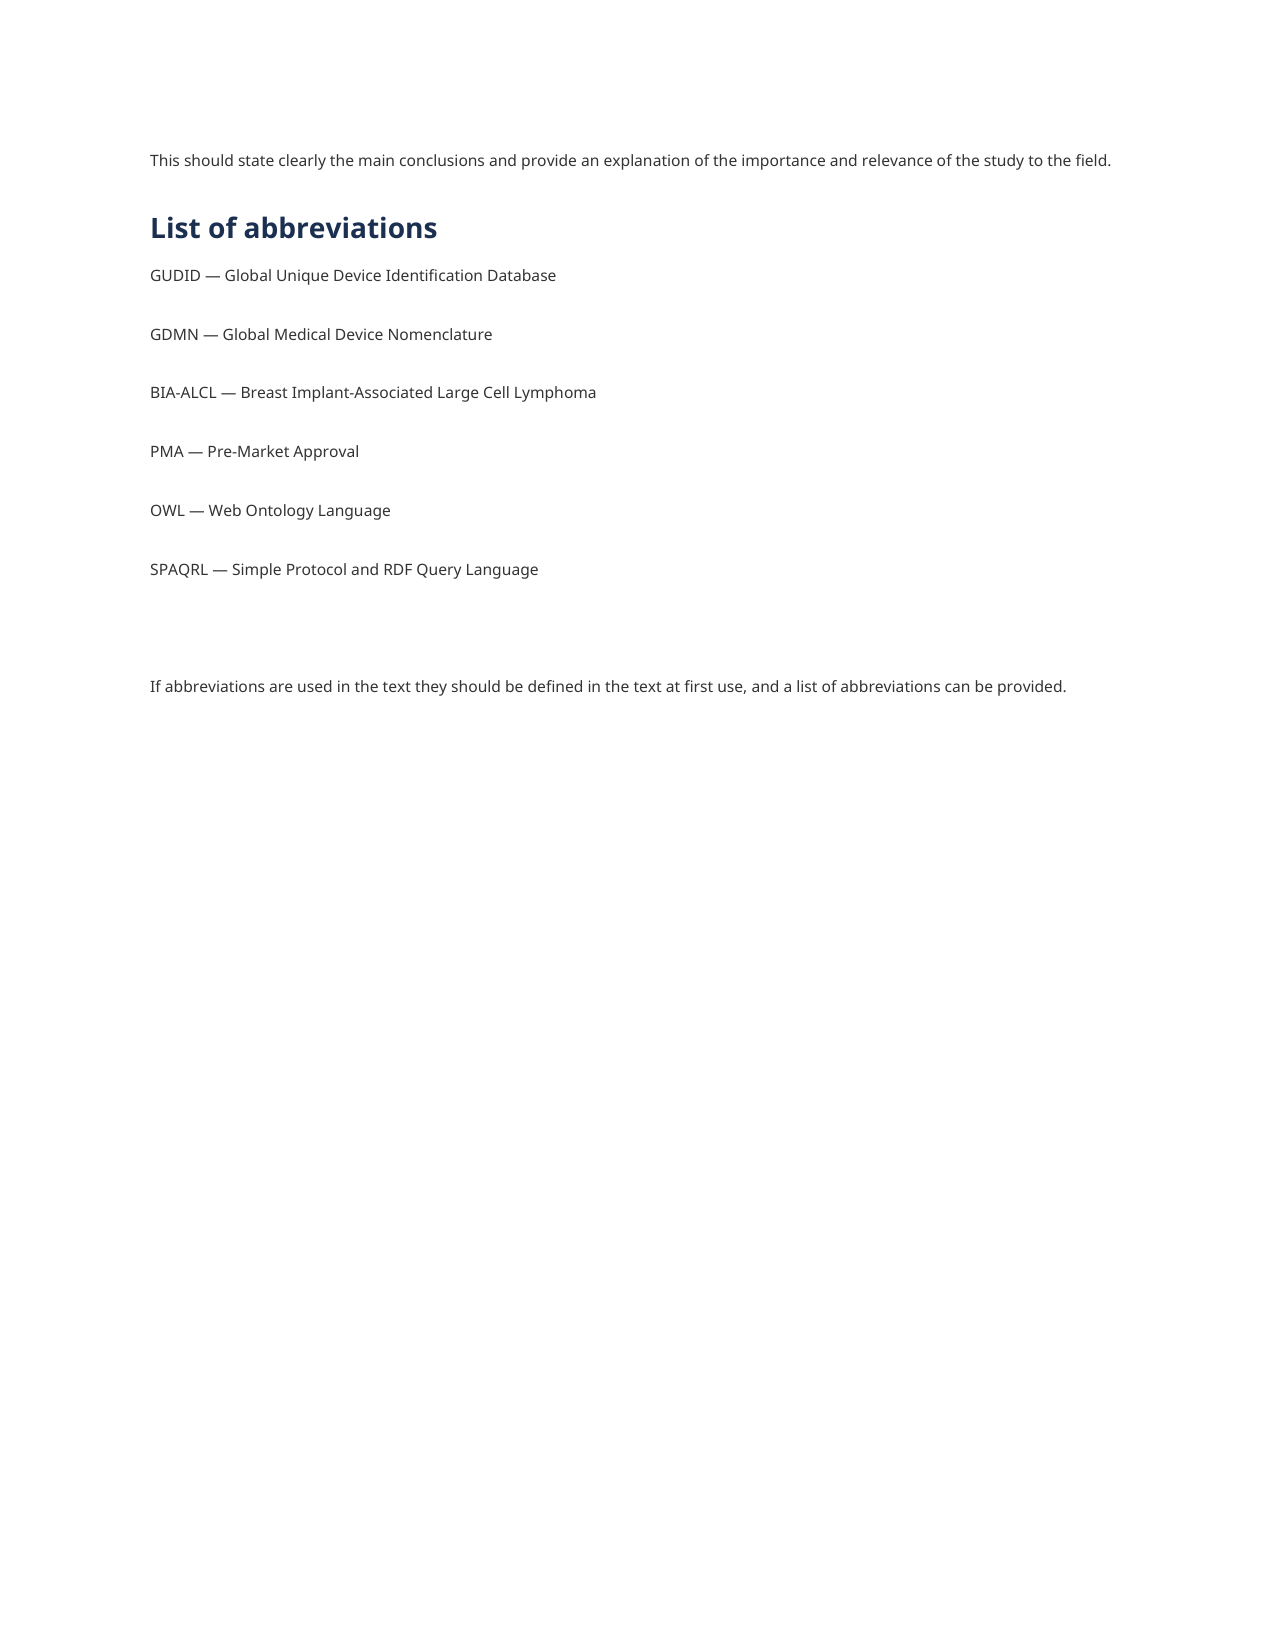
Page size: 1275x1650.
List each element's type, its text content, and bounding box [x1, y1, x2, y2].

text GDMN — Global Medical Device Nomenclature [150, 323, 1125, 344]
text This should state clearly the main conclusions and provide an explanation of the importance and relevance of the study to the field. [150, 150, 1125, 171]
text GUDID — Global Unique Device Identification Database [150, 264, 1125, 286]
text SPAQRL — Simple Protocol and RDF Query Language [150, 558, 1125, 579]
text BIA-ALCL — Breast Implant-Associated Large Cell Lymphoma [150, 382, 1125, 403]
text List of abbreviations [150, 209, 1125, 247]
text PMA — Pre-Market Approval [150, 441, 1125, 462]
text If abbreviations are used in the text they should be defined in the text at first use, and a list of abbreviations can be provided. [150, 676, 1125, 697]
text OWL — Web Ontology Language [150, 499, 1125, 521]
